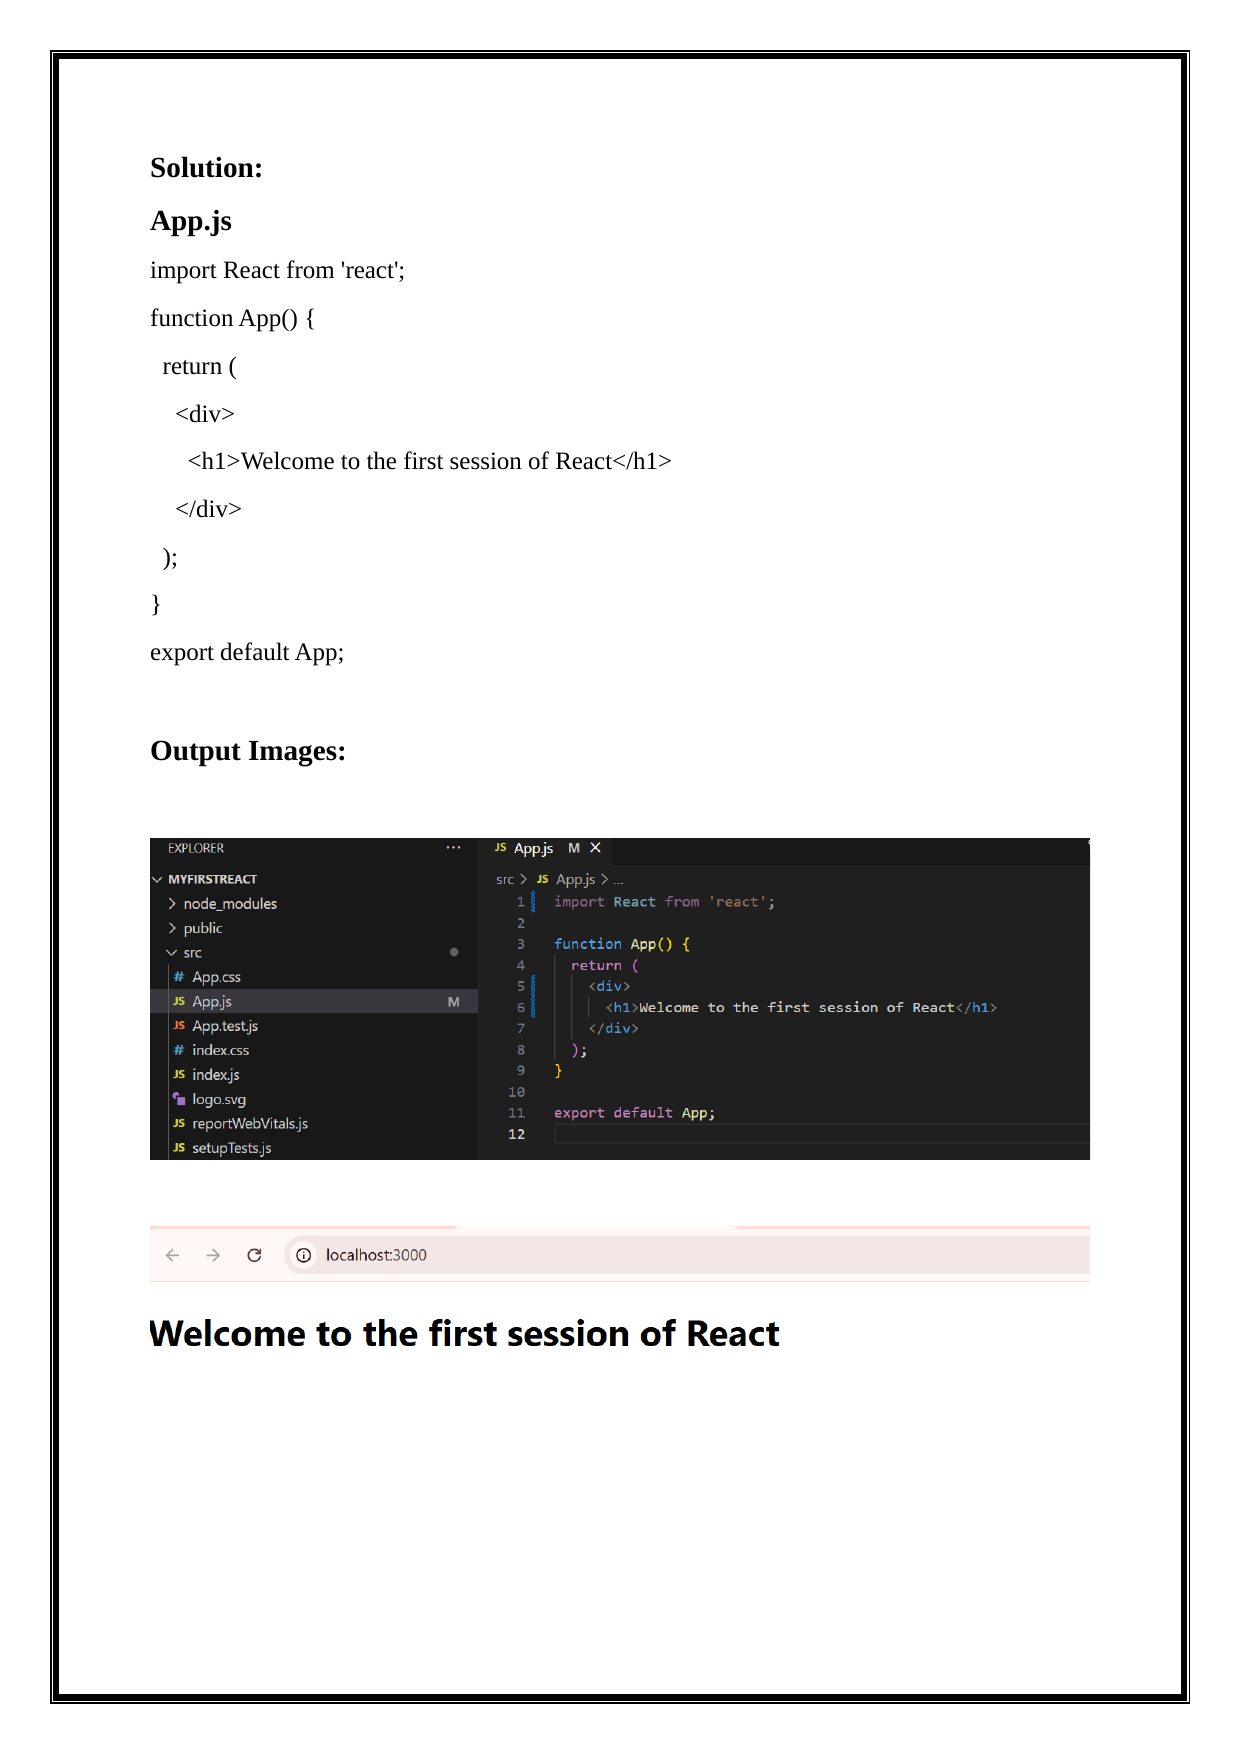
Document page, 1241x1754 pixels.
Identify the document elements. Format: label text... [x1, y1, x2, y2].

text export default App; [150, 637, 1090, 666]
text </div> [150, 494, 1090, 523]
text <h1>Welcome to the first session of React</h1> [150, 446, 1090, 475]
text Solution: [150, 150, 1090, 183]
text } [150, 589, 1090, 618]
picture [150, 838, 1091, 1160]
picture [150, 1226, 1091, 1484]
text <div> [150, 399, 1090, 427]
text Output Images: [150, 733, 1090, 766]
text return ( [150, 351, 1090, 380]
text ); [150, 542, 1090, 571]
text function App() { [150, 303, 1090, 332]
text App.js [150, 203, 1090, 236]
text import React from 'react'; [150, 256, 1090, 284]
